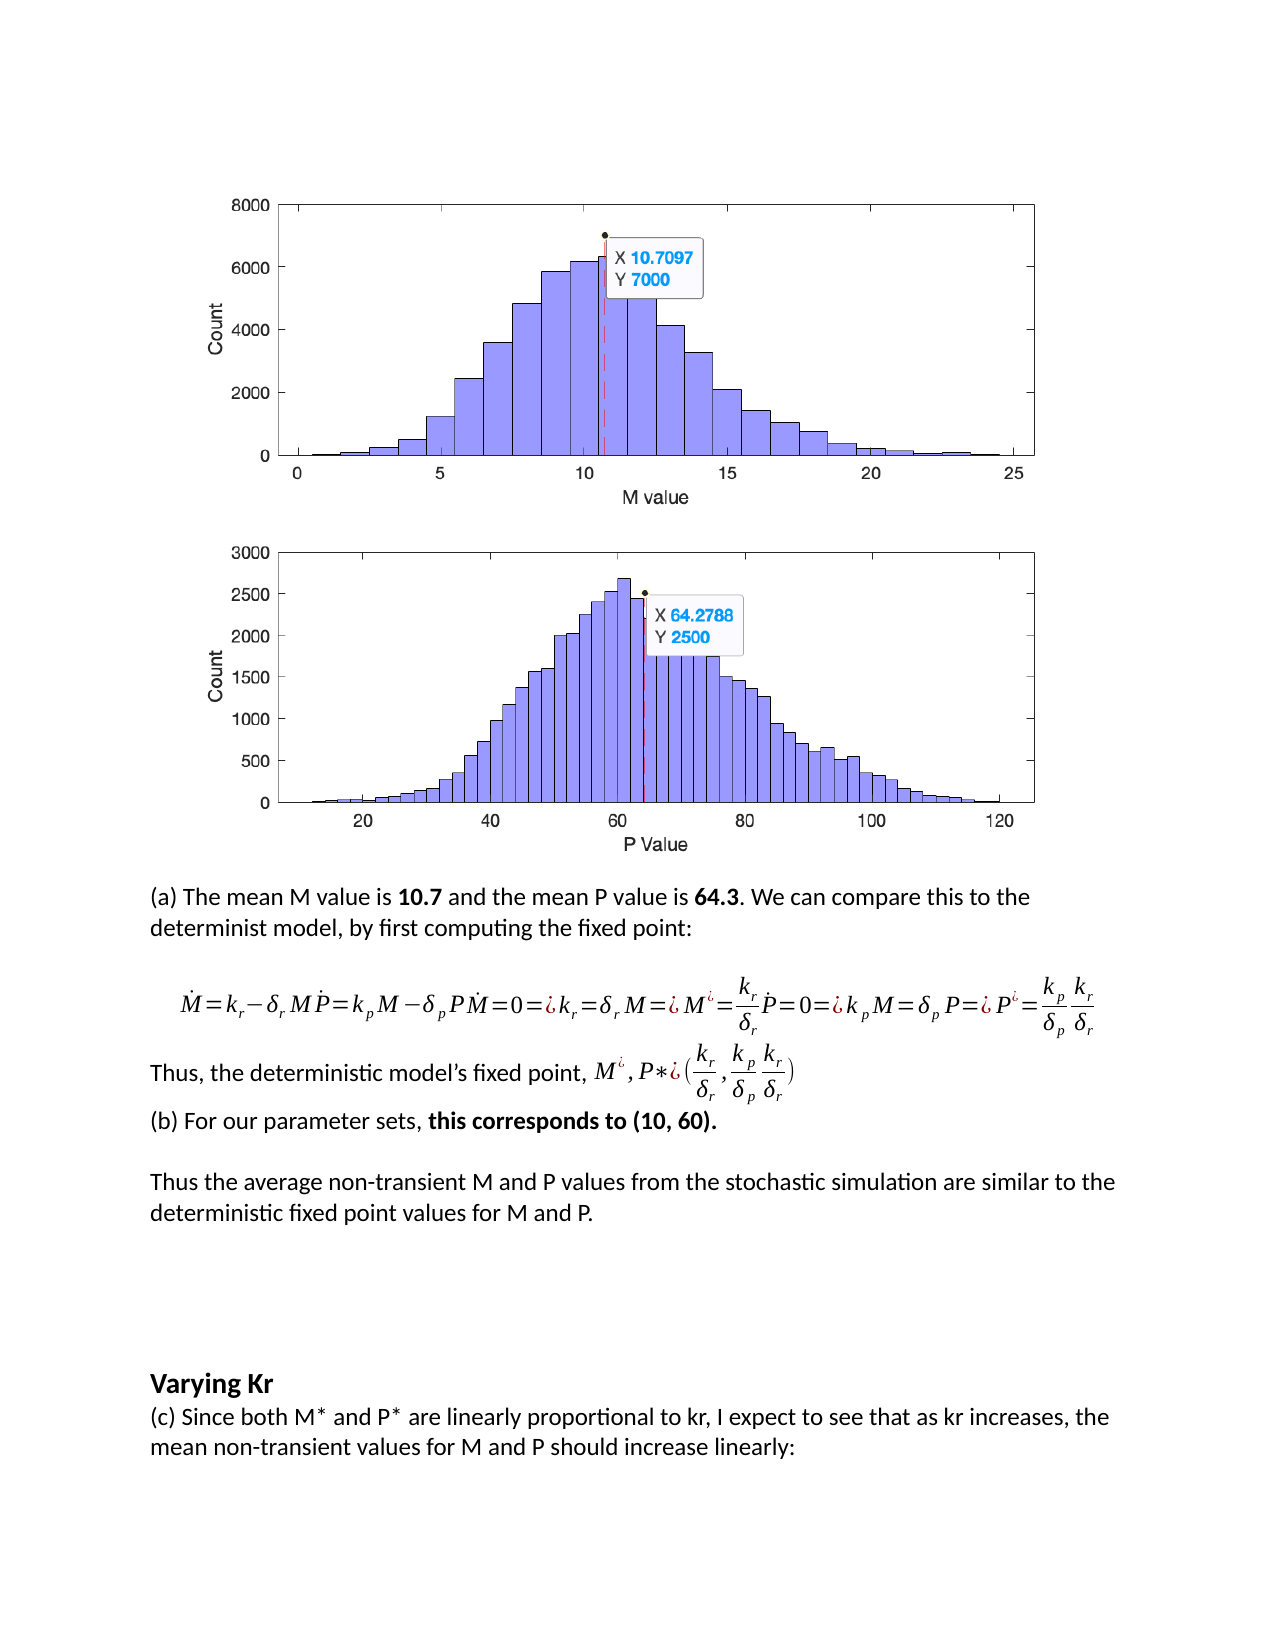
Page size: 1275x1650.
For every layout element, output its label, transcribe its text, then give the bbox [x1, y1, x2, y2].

text (a) The mean M value is 10.7 and the mean P value is 64.3. We can compare this to the determinist model, by first computing the fixed point: [150, 882, 1125, 942]
text (c) Since both M* and P* are linearly proportional to kr, I expect to see that as kr increases, the mean non-transient values for M and P should increase linearly: [150, 1401, 1125, 1462]
text (b) For our parameter sets, this corresponds to (10, 60). [150, 1106, 1125, 1136]
text Thus the average non-transient M and P values from the stochastic simulation are similar to the deterministic fixed point values for M and P. [150, 1167, 1125, 1228]
text Thus, the deterministic model’s fixed point, [150, 1039, 1125, 1106]
text Varying Kr [150, 1365, 1125, 1401]
picture [150, 150, 1125, 882]
